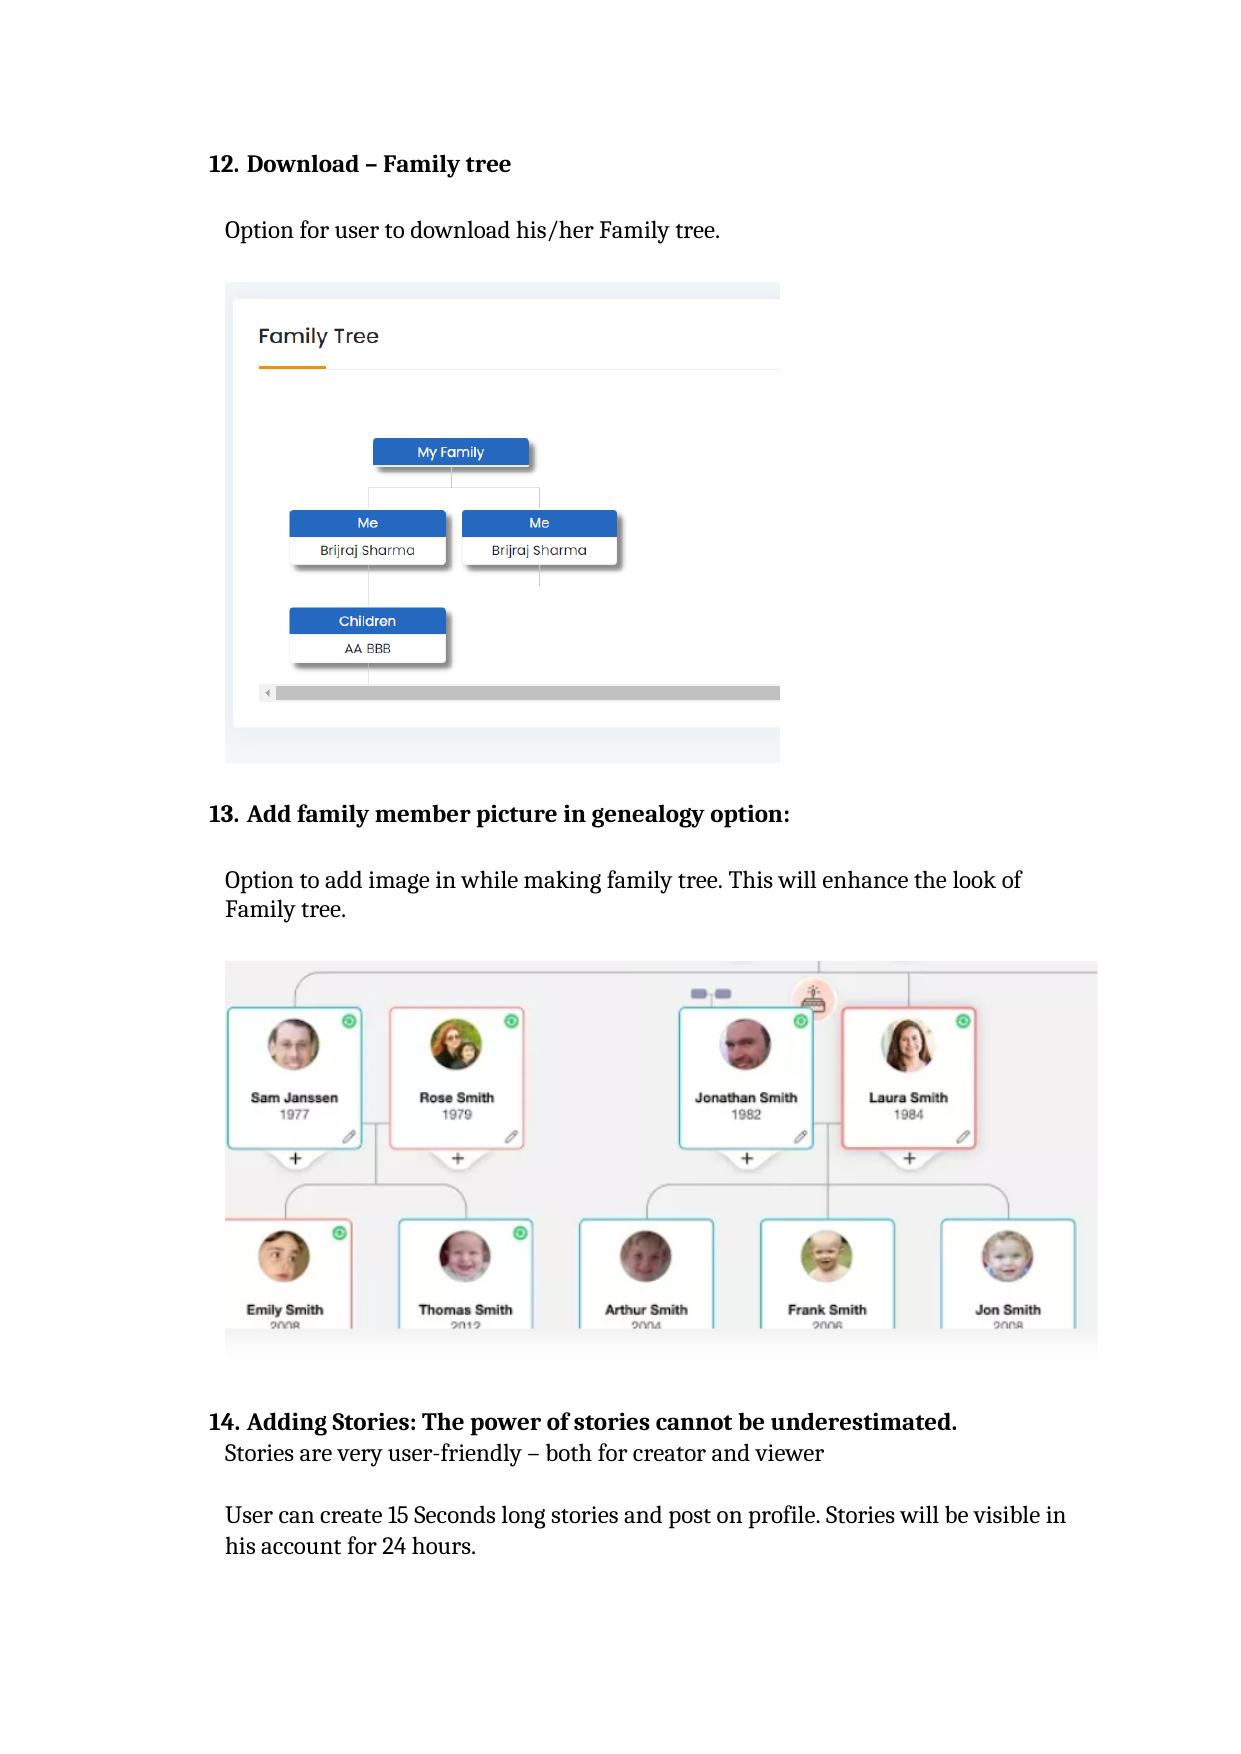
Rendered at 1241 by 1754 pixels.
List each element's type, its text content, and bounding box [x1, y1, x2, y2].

list User can create 15 Seconds long stories and post on profile. Stories will be visible in his account for 24 hours. [225, 1501, 1090, 1560]
list Download – Family tree [209, 150, 1090, 179]
list Stories are very user-friendly – both for creator and viewer [225, 1438, 1090, 1467]
text Option to add image in while making family tree. This will enhance the look of Family tree. [225, 866, 1090, 924]
text Option for user to download his/her Family tree. [225, 216, 1090, 245]
picture [225, 282, 780, 763]
list Add family member picture in genealogy option: [209, 800, 1090, 829]
list Adding Stories: The power of stories cannot be underestimated. [209, 1407, 1090, 1436]
picture [225, 961, 1098, 1370]
